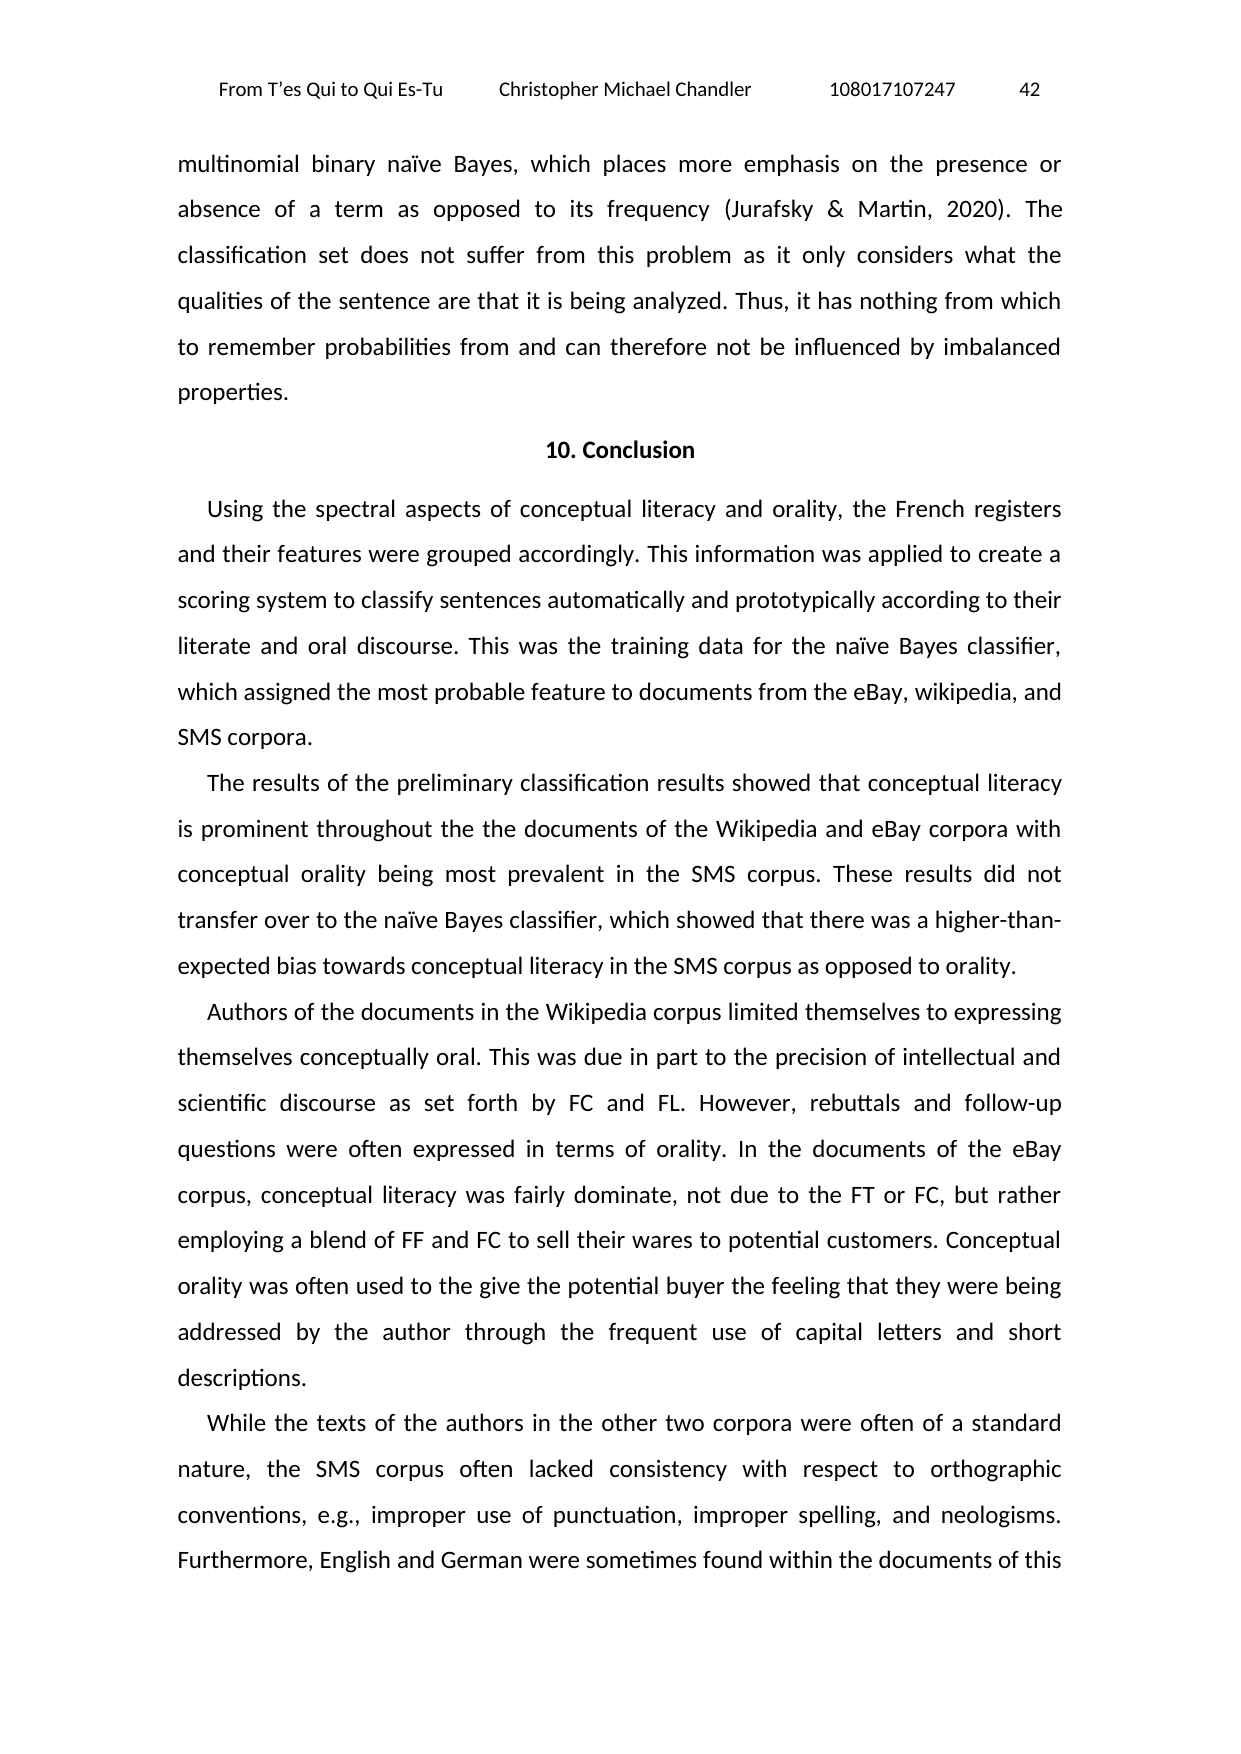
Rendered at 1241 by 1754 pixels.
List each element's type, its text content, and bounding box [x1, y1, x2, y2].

text The results of the preliminary classification results showed that conceptual literacy is prominent throughout the the documents of the Wikipedia and eBay corpora with conceptual orality being most prevalent in the SMS corpus. These results did not transfer over to the naïve Bayes classifier, which showed that there was a higher-than-expected bias towards conceptual literacy in the SMS corpus as opposed to orality. [177, 767, 1063, 981]
text Authors of the documents in the Wikipedia corpus limited themselves to expressing themselves conceptually oral. This was due in part to the precision of intellectual and scientific discourse as set forth by FC and FL. However, rebuttals and follow-up questions were often expressed in terms of orality. In the documents of the eBay corpus, conceptual literacy was fairly dominate, not due to the FT or FC, but rather employing a blend of FF and FC to sell their wares to potential customers. Conceptual orality was often used to the give the potential buyer the feeling that they were being addressed by the author through the frequent use of capital letters and short descriptions. [177, 996, 1063, 1392]
text Using the spectral aspects of conceptual literacy and orality, the French registers and their features were grouped accordingly. This information was applied to create a scoring system to classify sentences automatically and prototypically according to their literate and oral discourse. This was the training data for the naïve Bayes classifier, which assigned the most probable feature to documents from the eBay, wikipedia, and SMS corpora. [177, 493, 1063, 752]
subtitle Conclusion [177, 434, 1063, 465]
